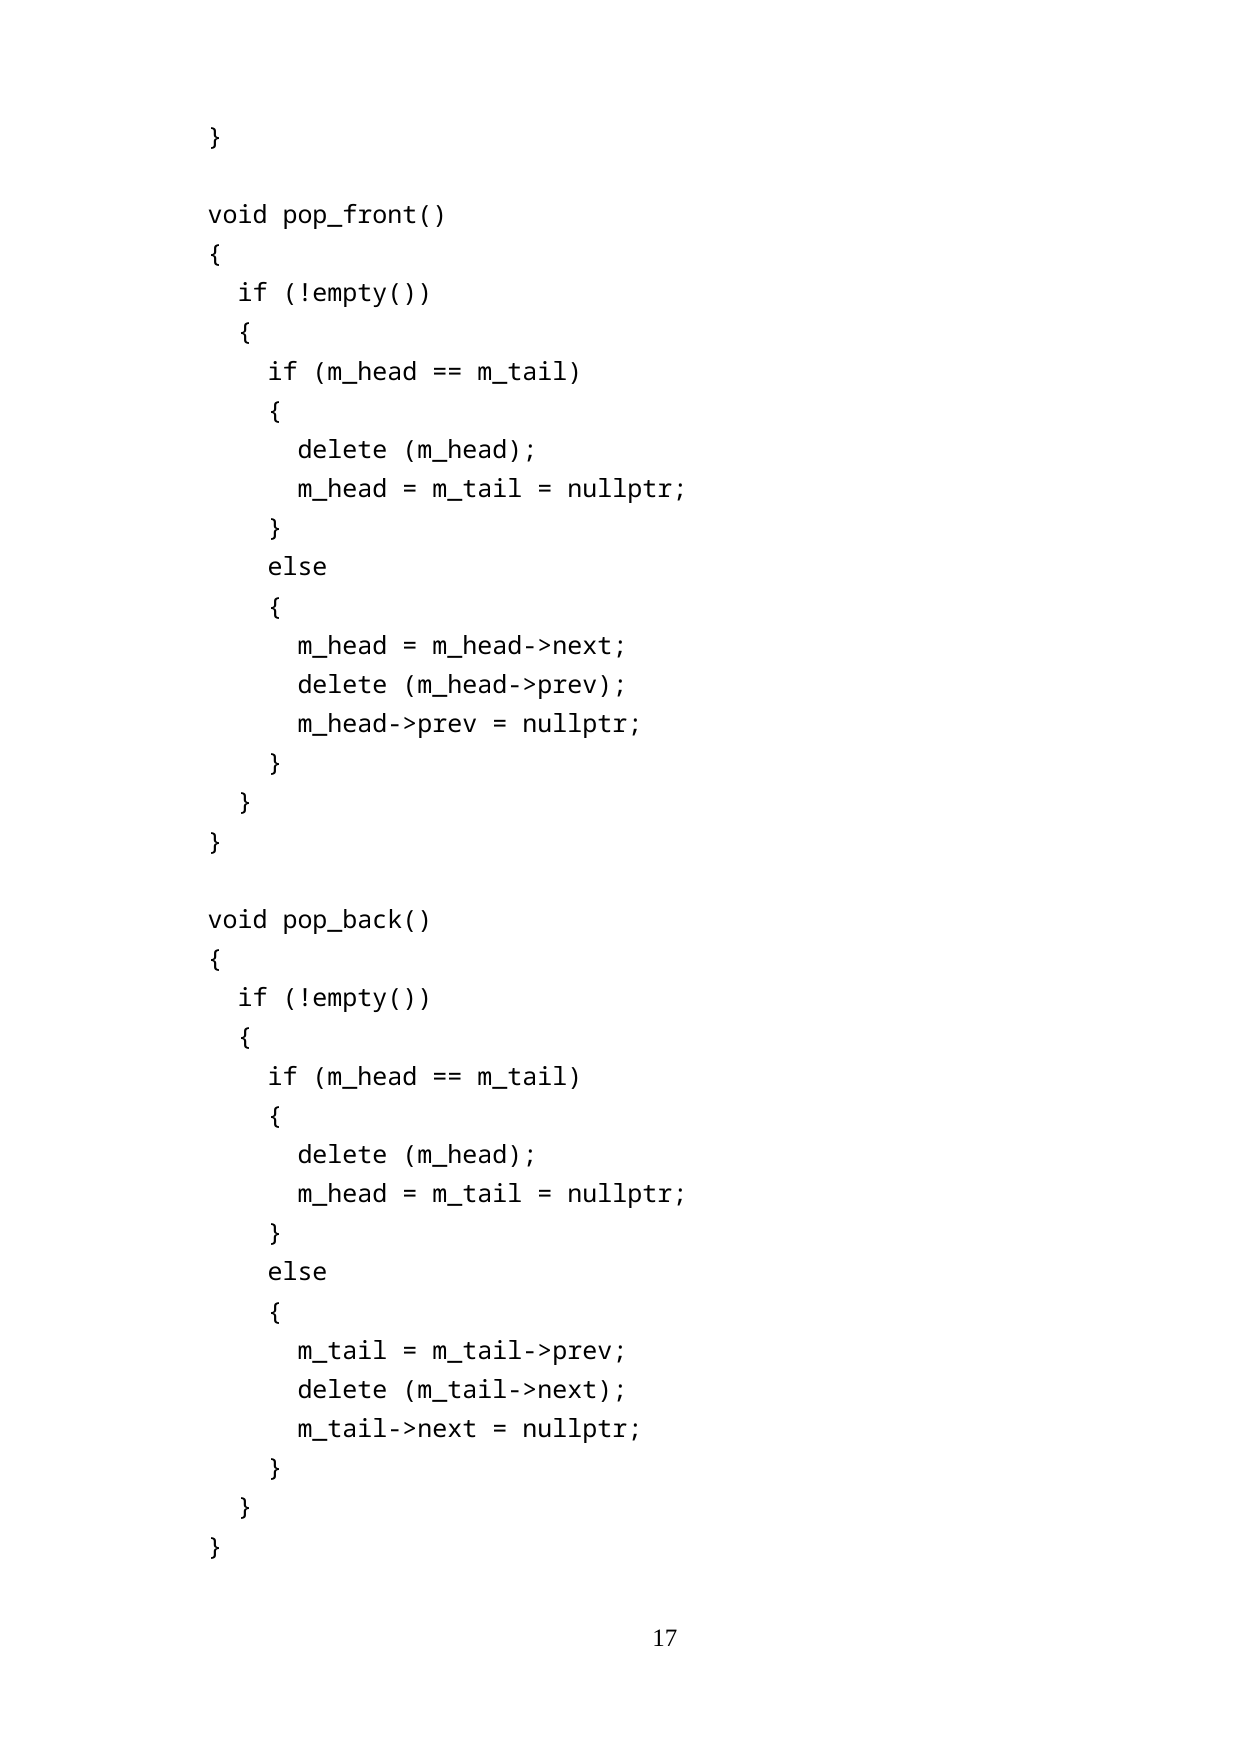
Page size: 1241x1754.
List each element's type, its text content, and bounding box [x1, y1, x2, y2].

text void pop_back() [177, 901, 1152, 936]
text { [177, 941, 1152, 975]
text else [177, 549, 1152, 583]
text if (m_head == m_tail) [177, 353, 1152, 387]
text { [177, 588, 1152, 622]
text delete (m_head->prev); [177, 666, 1152, 701]
text } [177, 1450, 1152, 1484]
text } [177, 745, 1152, 779]
text { [177, 392, 1152, 426]
text { [177, 1097, 1152, 1131]
text } [177, 1528, 1152, 1562]
text { [177, 314, 1152, 348]
text delete (m_head); [177, 431, 1152, 466]
text if (!empty()) [177, 980, 1152, 1014]
text m_tail->next = nullptr; [177, 1411, 1152, 1445]
text m_head = m_head->next; [177, 627, 1152, 661]
text if (m_head == m_tail) [177, 1058, 1152, 1092]
text } [177, 118, 1152, 152]
text } [177, 784, 1152, 818]
text m_head = m_tail = nullptr; [177, 1176, 1152, 1210]
text m_tail = m_tail->prev; [177, 1332, 1152, 1366]
text void pop_front() [177, 196, 1152, 231]
text { [177, 1293, 1152, 1327]
text { [177, 1019, 1152, 1053]
text } [177, 1215, 1152, 1249]
text } [177, 823, 1152, 857]
text delete (m_tail->next); [177, 1371, 1152, 1406]
text if (!empty()) [177, 275, 1152, 309]
text else [177, 1254, 1152, 1288]
text } [177, 510, 1152, 544]
text m_head = m_tail = nullptr; [177, 471, 1152, 505]
text delete (m_head); [177, 1136, 1152, 1171]
text m_head->prev = nullptr; [177, 706, 1152, 740]
text { [177, 236, 1152, 270]
text } [177, 1489, 1152, 1523]
